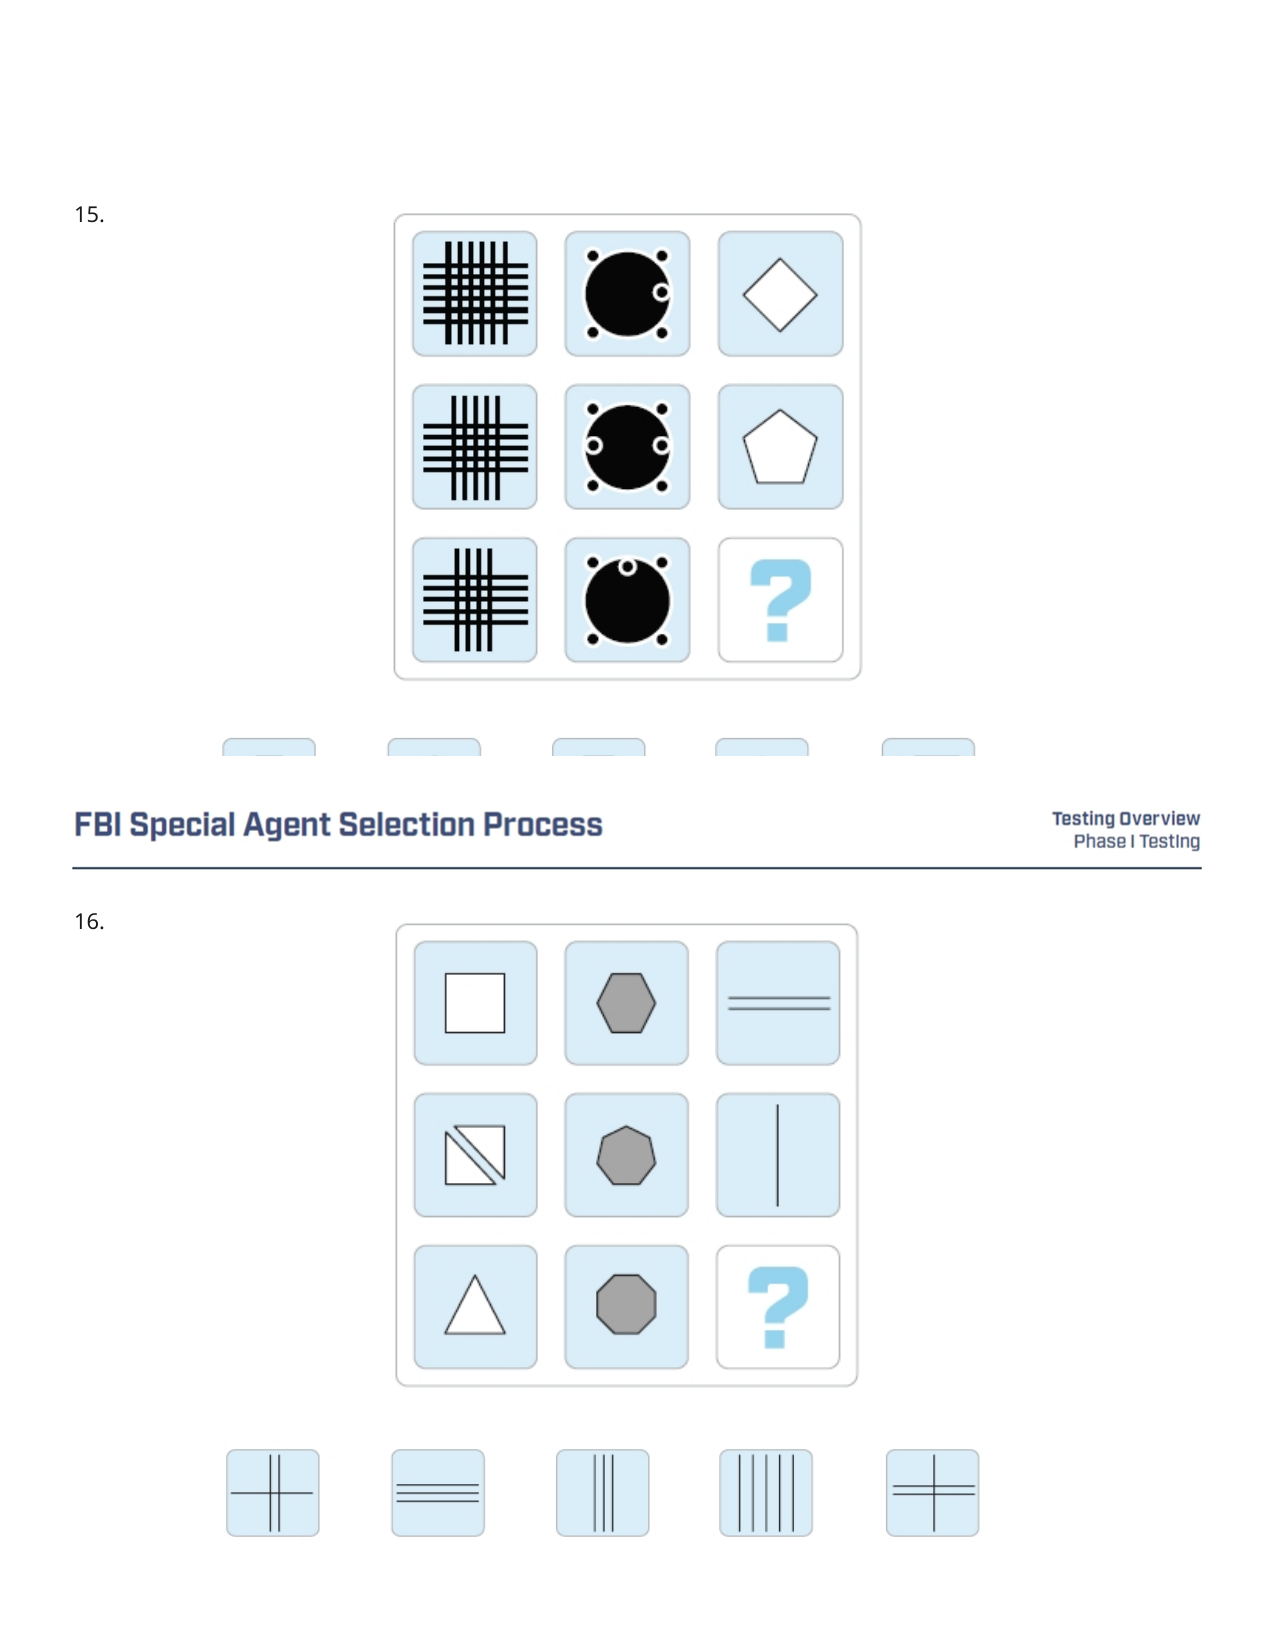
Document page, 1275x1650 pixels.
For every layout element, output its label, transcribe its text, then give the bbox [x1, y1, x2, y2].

text 16. [74, 906, 1125, 936]
picture [215, 1440, 992, 1545]
text 15. [74, 199, 1125, 228]
picture [383, 207, 869, 689]
picture [0, 734, 1275, 880]
picture [385, 913, 870, 1397]
